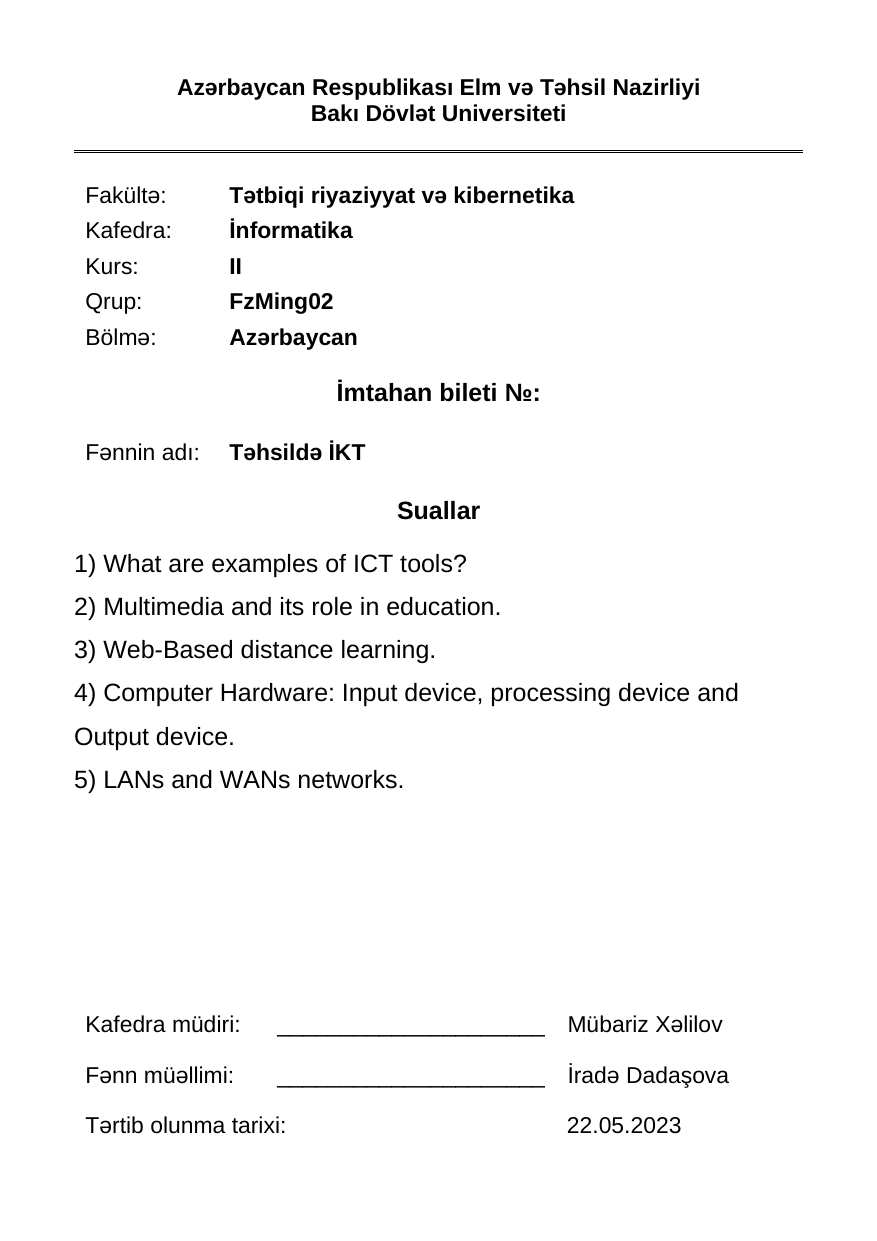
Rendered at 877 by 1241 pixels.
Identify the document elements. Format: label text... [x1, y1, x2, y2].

text 5) LANs and WANs networks. [74, 765, 803, 793]
text 3) Web-Based distance learning. [74, 635, 803, 664]
text 2) Multimedia and its role in education. [74, 592, 803, 621]
text 4) Computer Hardware: Input device, processing device and Output device. [74, 678, 803, 750]
text 1) What are examples of ICT tools? [74, 549, 803, 578]
